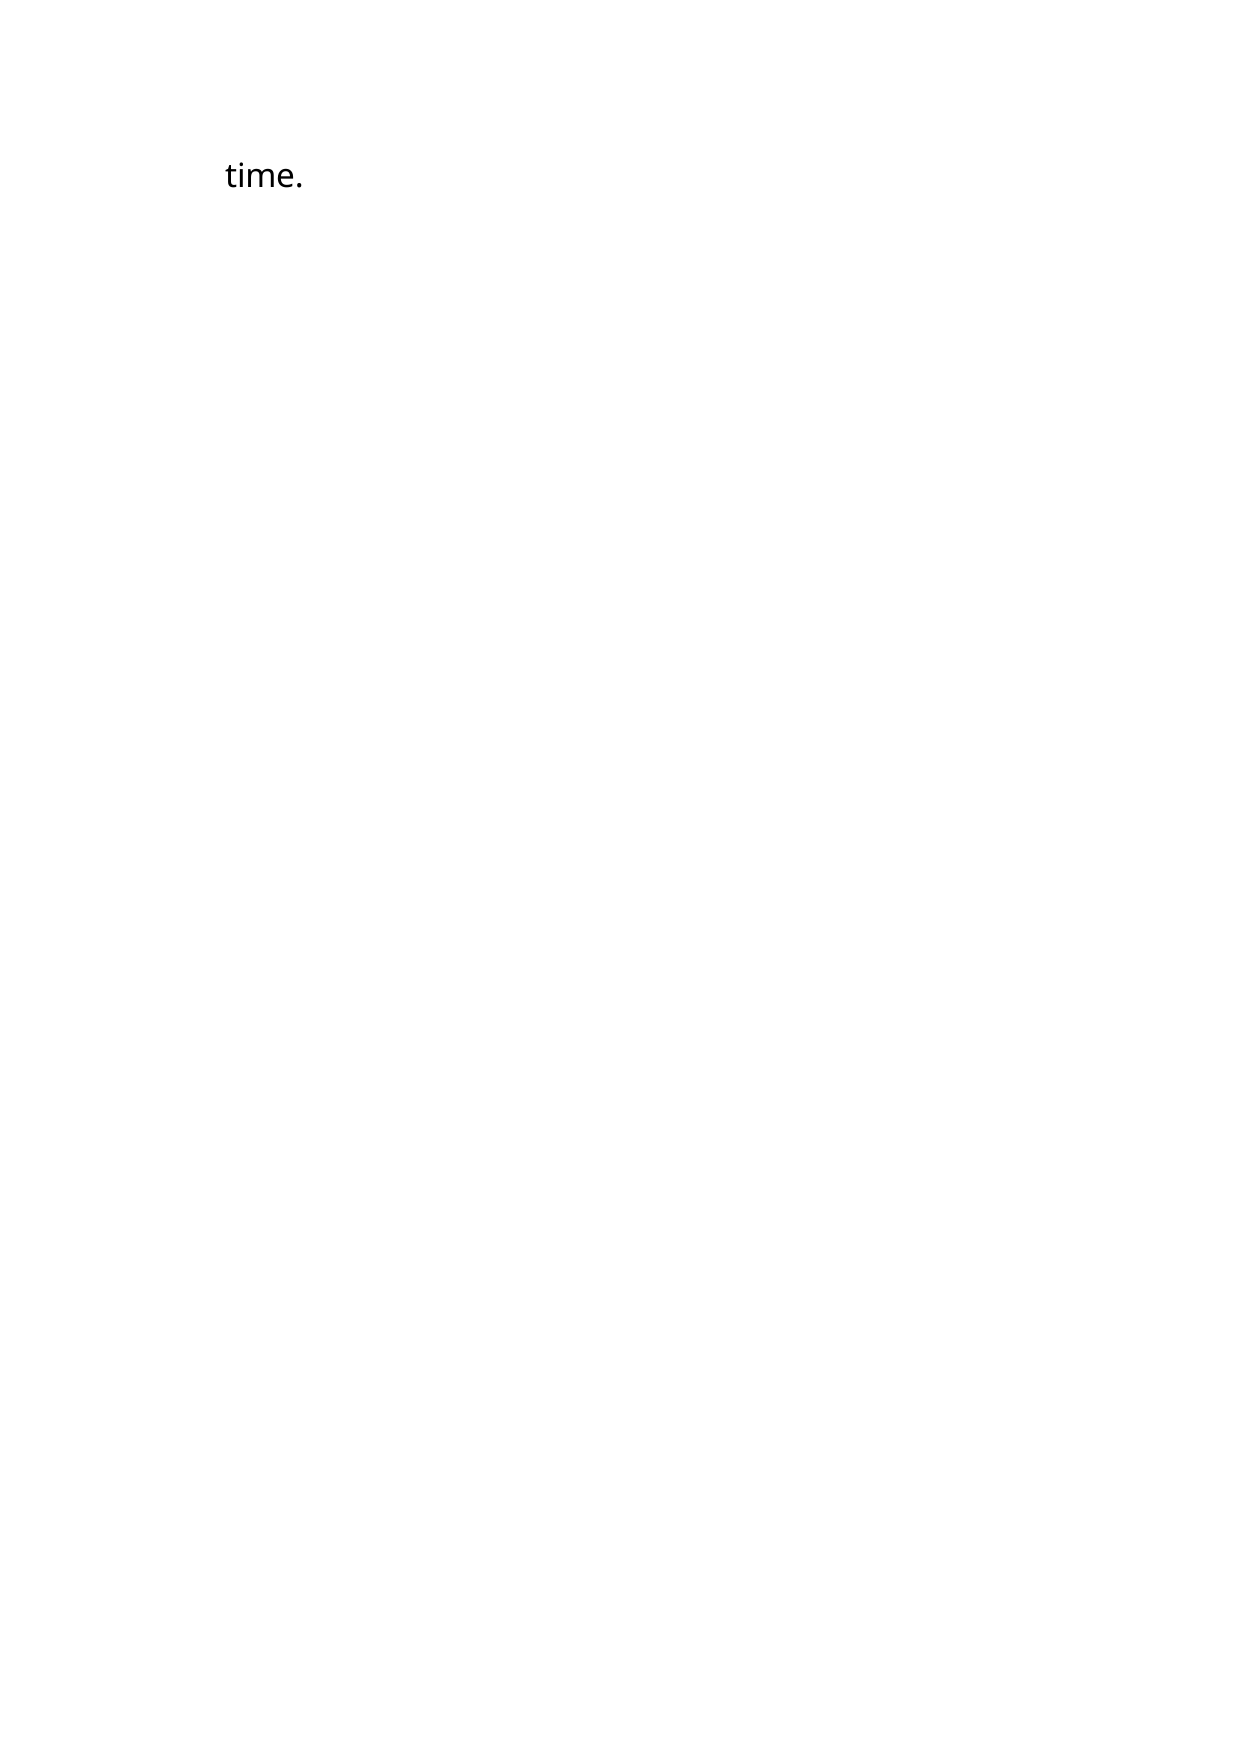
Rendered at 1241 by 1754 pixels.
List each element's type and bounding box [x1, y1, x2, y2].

list [187, 152, 1182, 197]
